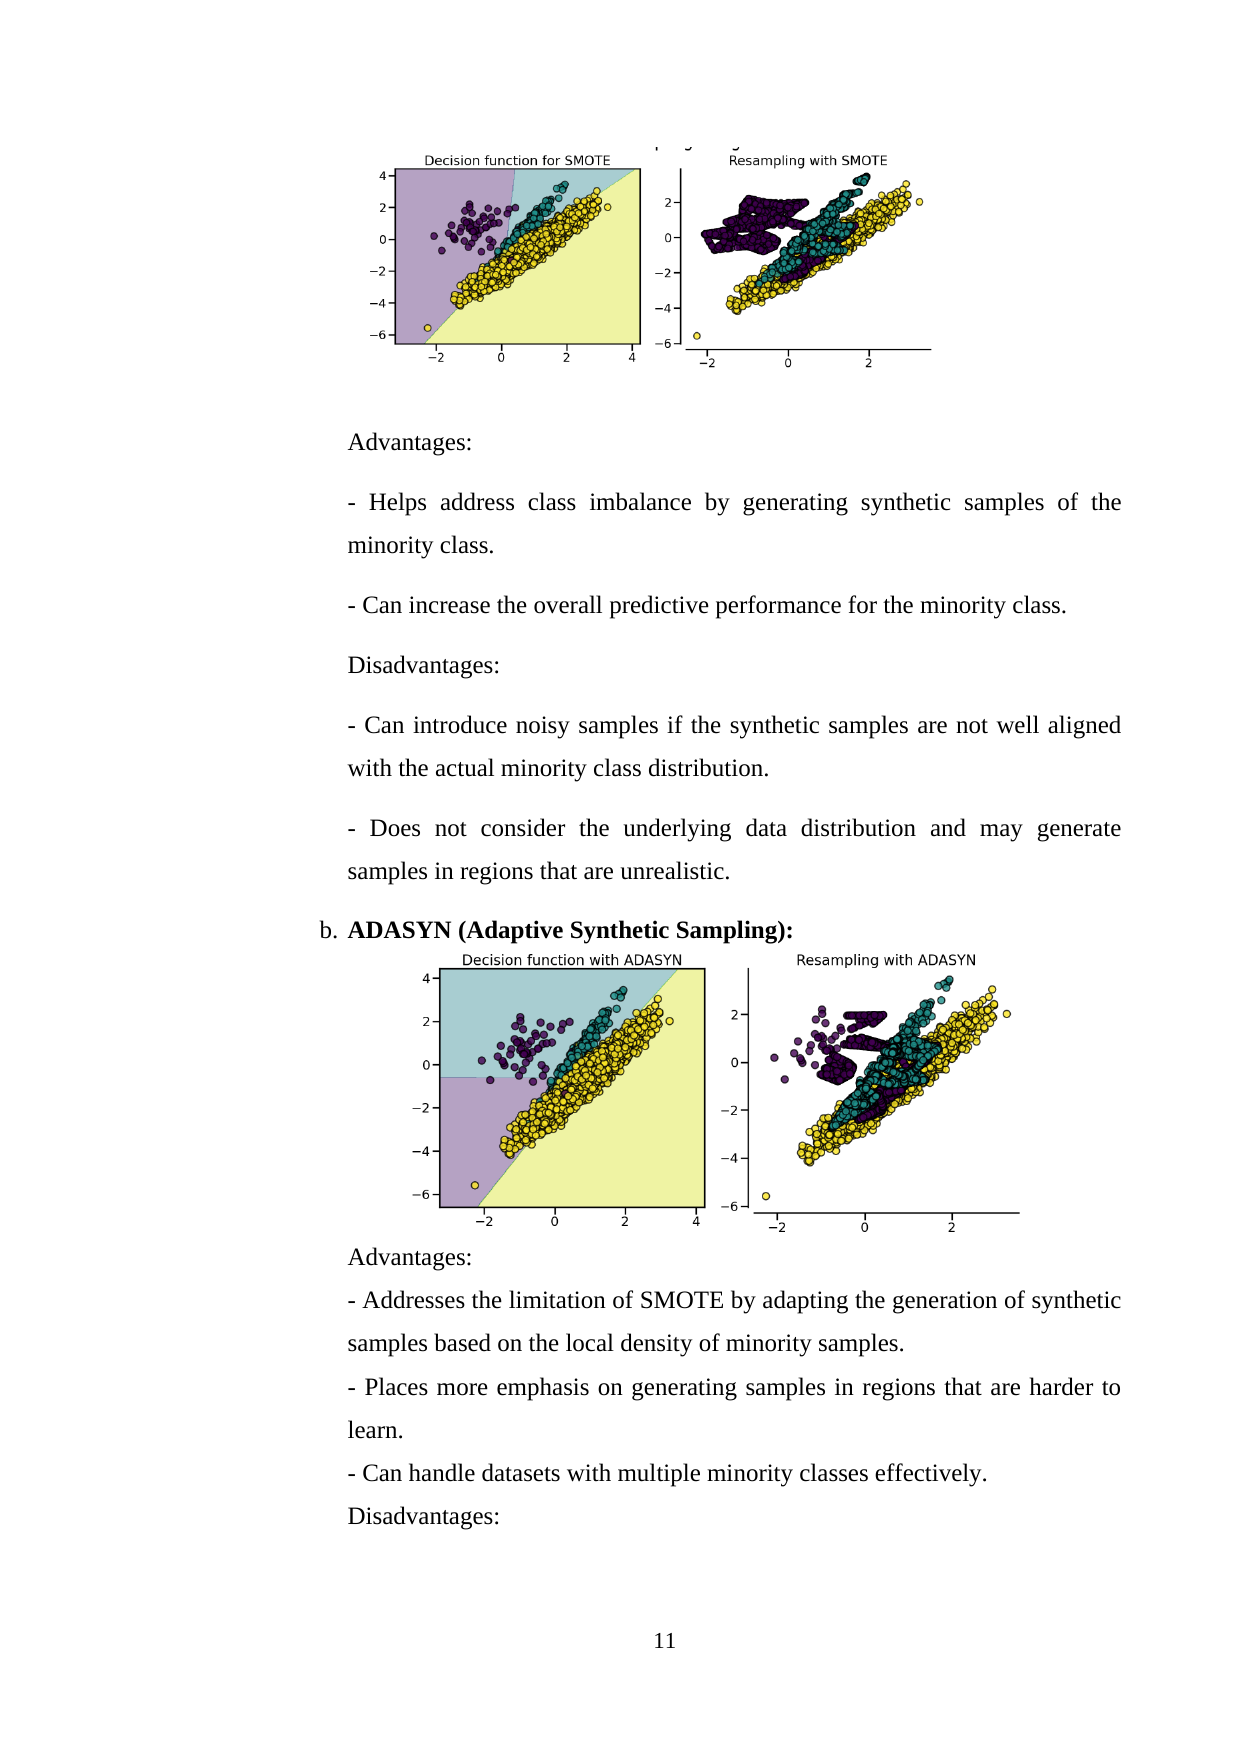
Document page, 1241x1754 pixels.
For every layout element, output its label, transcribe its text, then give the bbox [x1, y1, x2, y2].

text - Does not consider the underlying data distribution and may generate samples in regions that are unrealistic. [347, 813, 1122, 884]
list Disadvantages: [347, 1501, 1122, 1530]
text - Can introduce noisy samples if the synthetic samples are not well aligned with the actual minority class distribution. [347, 710, 1122, 782]
text Disadvantages: [347, 650, 1122, 679]
list Advantages: [347, 1242, 1122, 1271]
list - Places more emphasis on generating samples in regions that are harder to learn. [347, 1372, 1122, 1443]
list - Addresses the limitation of SMOTE by adapting the generation of synthetic samples based on the local density of minority samples. [347, 1285, 1122, 1357]
list - Can handle datasets with multiple minority classes effectively. [347, 1458, 1122, 1487]
text Advantages: [347, 427, 1122, 456]
picture [397, 948, 1047, 1238]
text - Helps address class imbalance by generating synthetic samples of the minority class. [347, 487, 1122, 559]
text - Can increase the overall predictive performance for the minority class. [347, 590, 1122, 619]
picture [366, 147, 955, 374]
list ADASYN (Adaptive Synthetic Sampling): [319, 916, 1122, 944]
